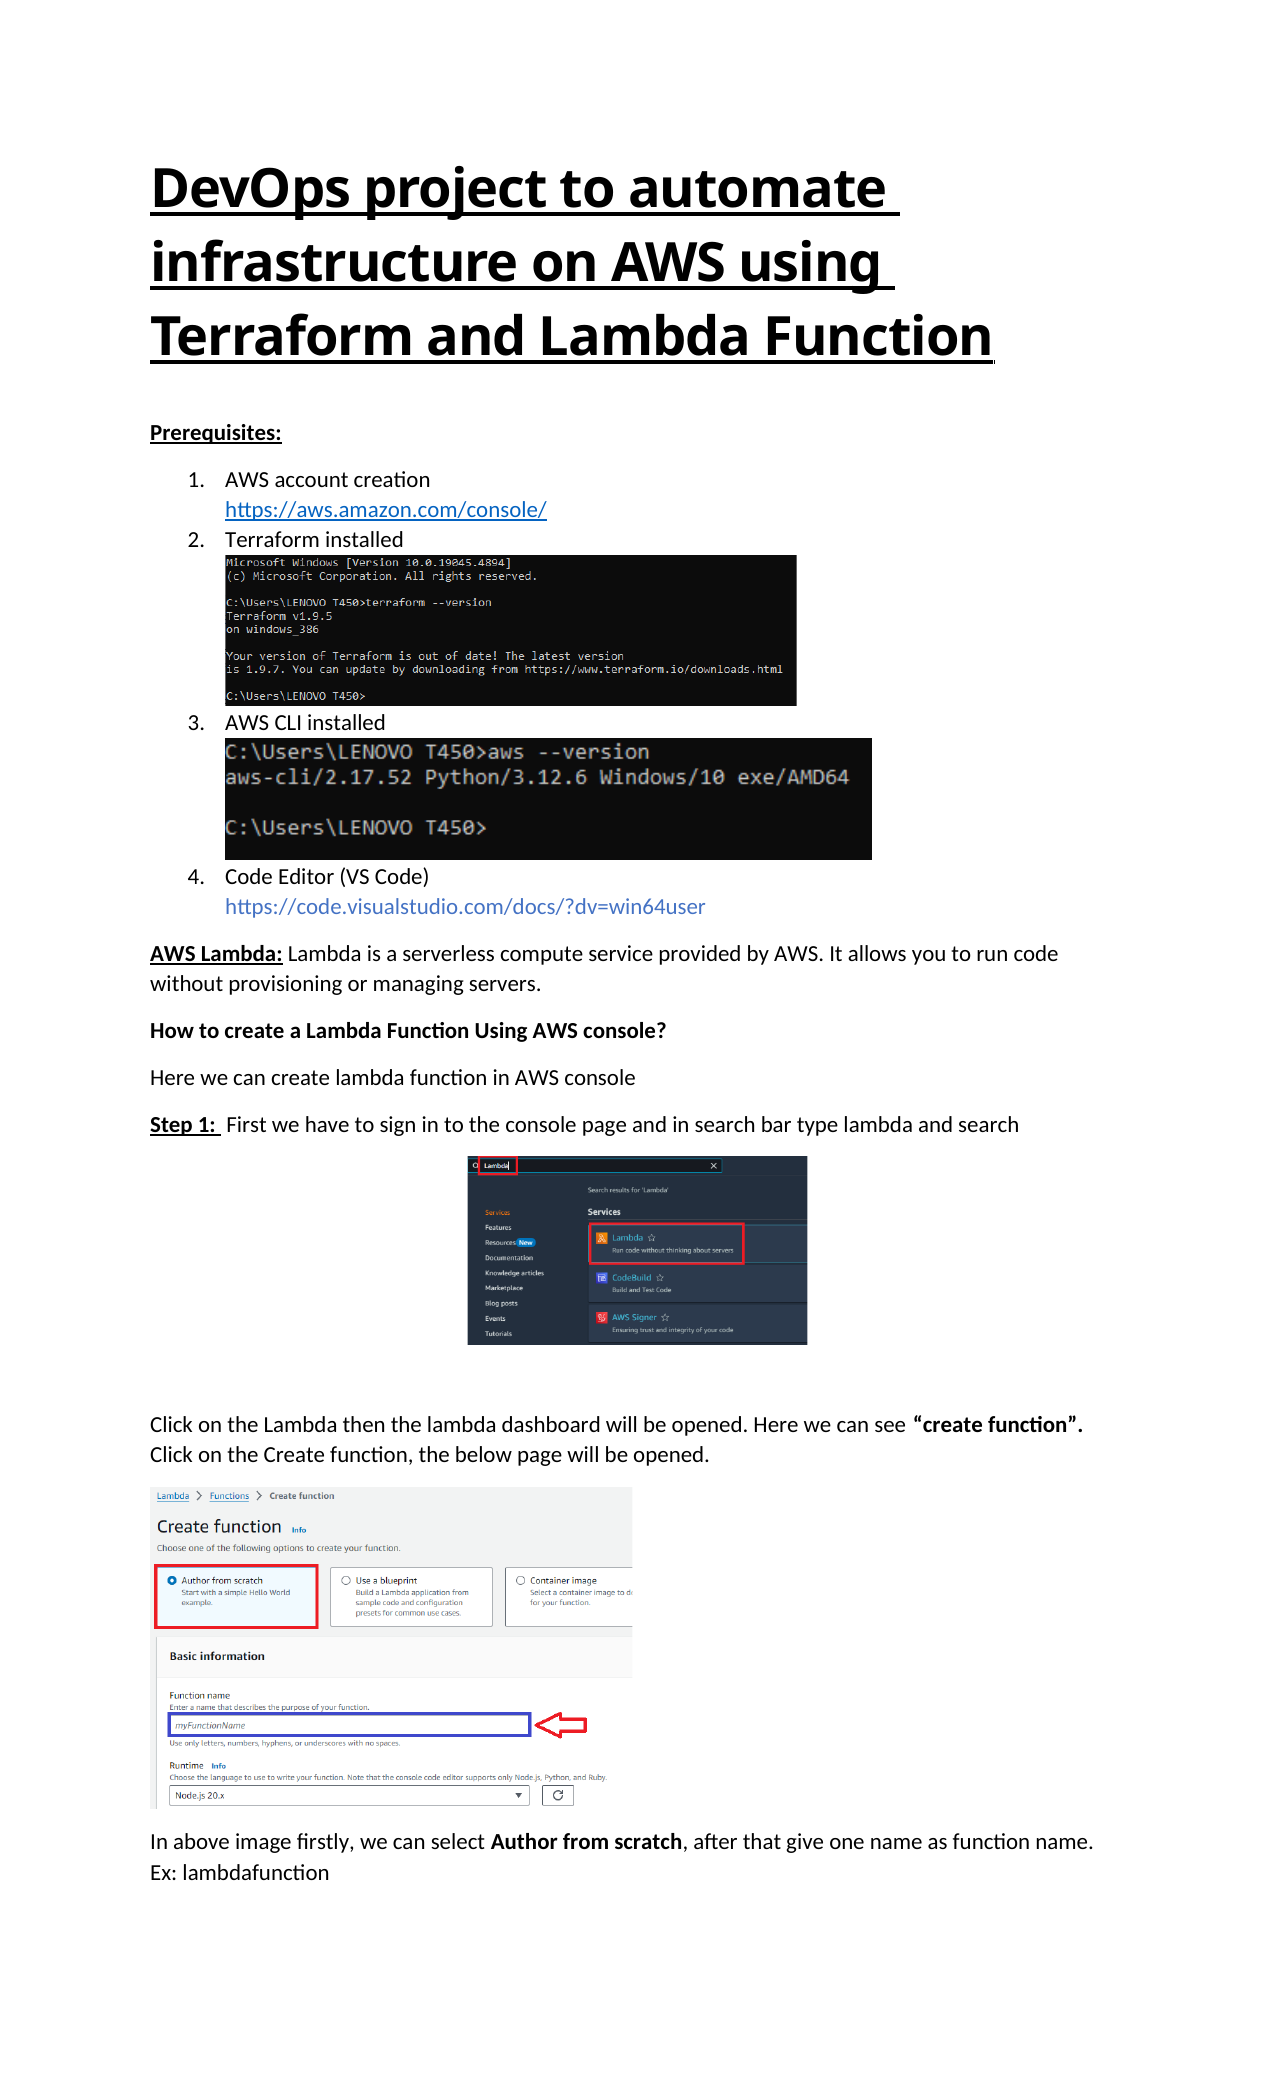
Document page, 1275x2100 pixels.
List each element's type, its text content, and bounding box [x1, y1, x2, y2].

text Step 1: First we have to sign in to the console page and in search bar type lambda and search [150, 1110, 1125, 1138]
list Code Editor (VS Code) [187, 862, 1125, 890]
list AWS account creation [187, 465, 1125, 493]
text AWS Lambda: Lambda is a serverless compute service provided by AWS. It allows you to run code without provisioning or managing servers. [150, 939, 1125, 997]
list Terraform installed [187, 525, 1125, 553]
text Prerequisites: [150, 418, 1125, 446]
text Click on the Lambda then the lambda dashboard will be opened. Here we can see “create function”. Click on the Create function, the below page will be opened. [150, 1410, 1125, 1468]
text Here we can create lambda function in AWS console [150, 1063, 1125, 1091]
list https://aws.amazon.com/console/ [225, 495, 1125, 523]
list https://code.visualstudio.com/docs/?dv=win64user [225, 892, 1125, 920]
picture [225, 738, 872, 860]
picture [225, 555, 797, 706]
list AWS CLI installed [187, 708, 1125, 736]
title DevOps project to automate infrastructure on AWS using Terraform and Lambda Function [150, 150, 1125, 371]
picture [150, 1487, 633, 1809]
text How to create a Lambda Function Using AWS console? [150, 1016, 1125, 1044]
picture [467, 1156, 808, 1345]
text In above image firstly, we can select Author from scratch, after that give one name as function name. Ex: lambdafunction [150, 1827, 1125, 1886]
